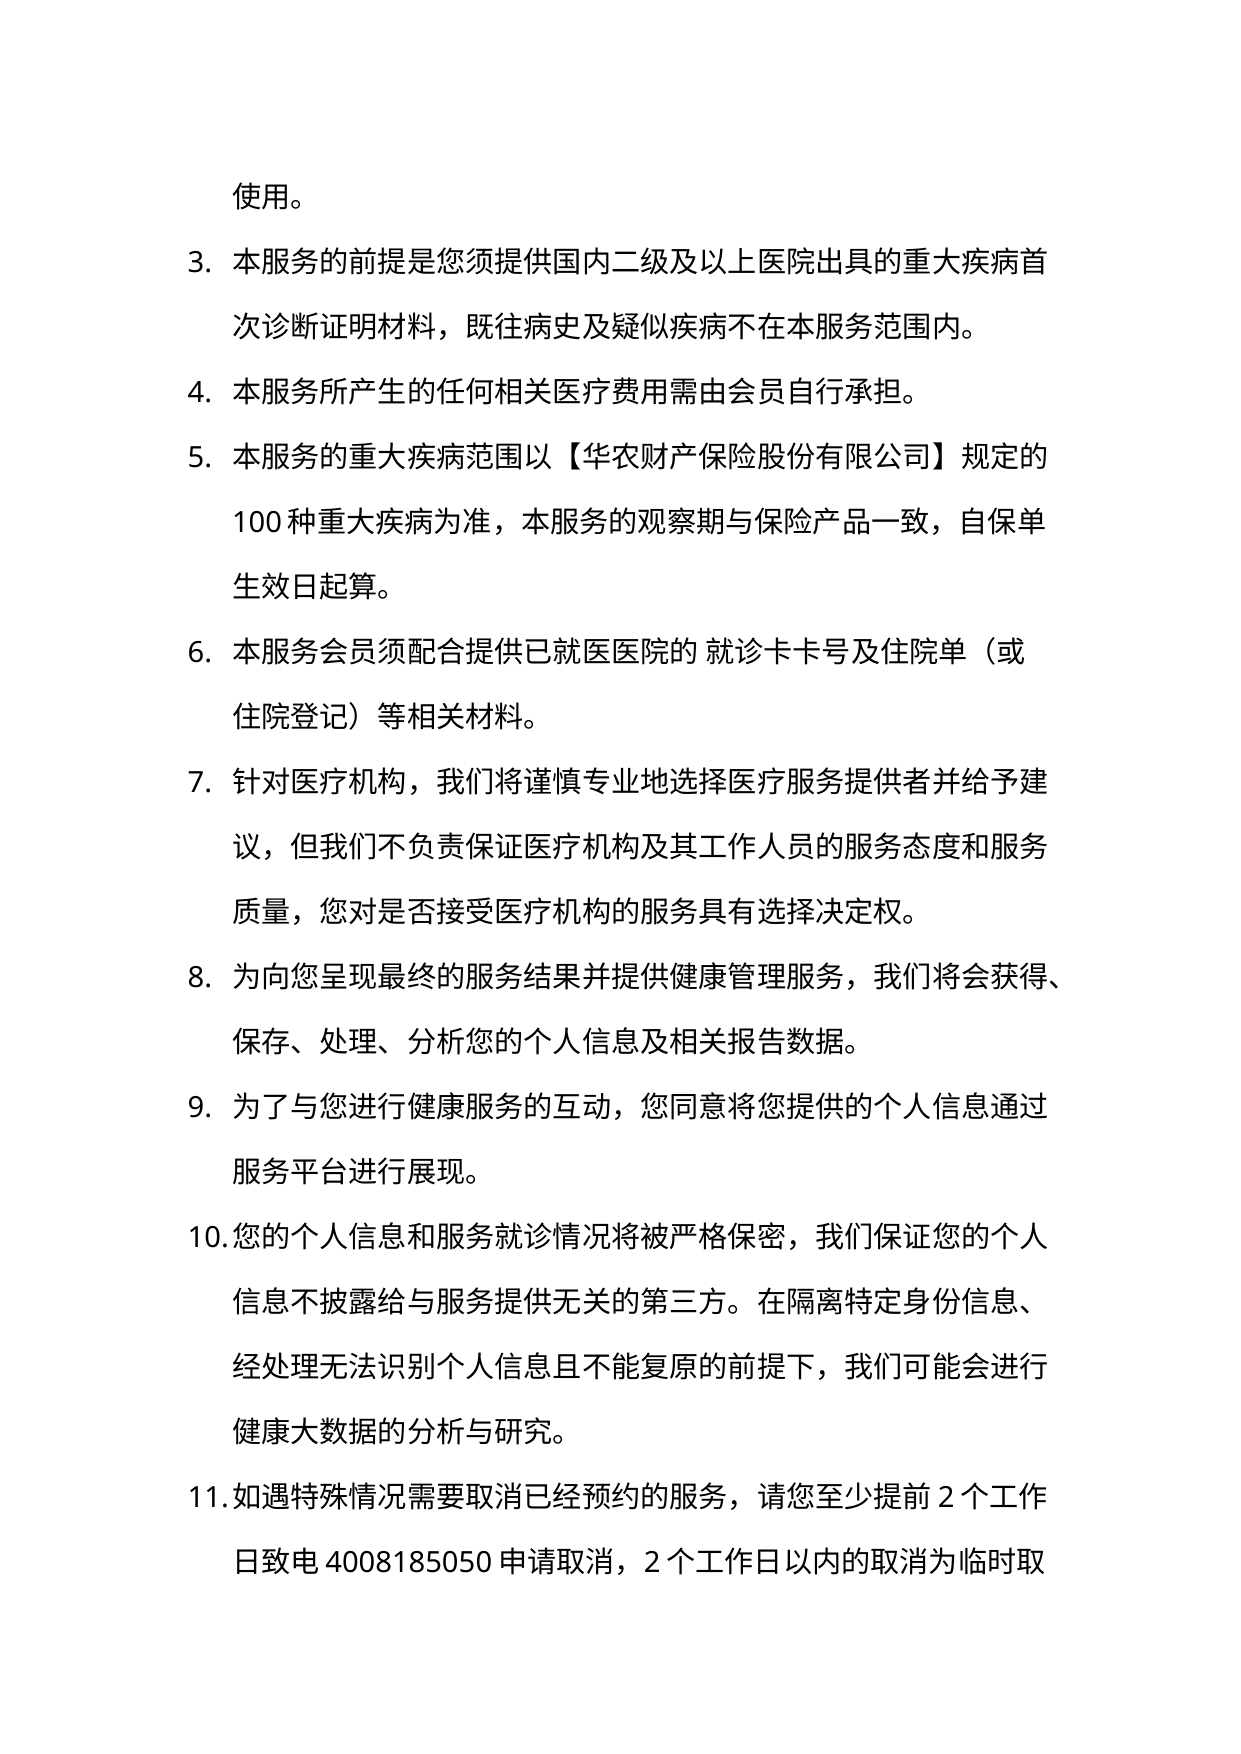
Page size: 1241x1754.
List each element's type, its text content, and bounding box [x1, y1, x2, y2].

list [187, 162, 1053, 227]
list 针对医疗机构，我们将谨慎专业地选择医疗服务提供者并给予建议，但我们不负责保证医疗机构及其工作人员的服务态度和服务质量，您对是否接受医疗机构的服务具有选择决定权。 [187, 747, 1053, 942]
list 本服务的重大疾病范围以【华农财产保险股份有限公司】规定的100种重大疾病为准，本服务的观察期与保险产品一致，自保单生效日起算。 [187, 422, 1053, 617]
list 为向您呈现最终的服务结果并提供健康管理服务，我们将会获得、保存、处理、分析您的个人信息及相关报告数据。 [187, 942, 1053, 1072]
list 本服务的前提是您须提供国内二级及以上医院出具的重大疾病首次诊断证明材料，既往病史及疑似疾病不在本服务范围内。 [187, 227, 1053, 357]
list 本服务所产生的任何相关医疗费用需由会员自行承担。 [187, 357, 1053, 422]
list 本服务会员须配合提供已就医医院的 就诊卡卡号及住院单（或住院登记）等相关材料。 [187, 617, 1053, 747]
list 为了与您进行健康服务的互动，您同意将您提供的个人信息通过服务平台进行展现。 [187, 1072, 1053, 1202]
list 您的个人信息和服务就诊情况将被严格保密，我们保证您的个人信息不披露给与服务提供无关的第三方。在隔离特定身份信息、经处理无法识别个人信息且不能复原的前提下，我们可能会进行健康大数据的分析与研究。 [187, 1202, 1053, 1462]
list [187, 1462, 1053, 1592]
